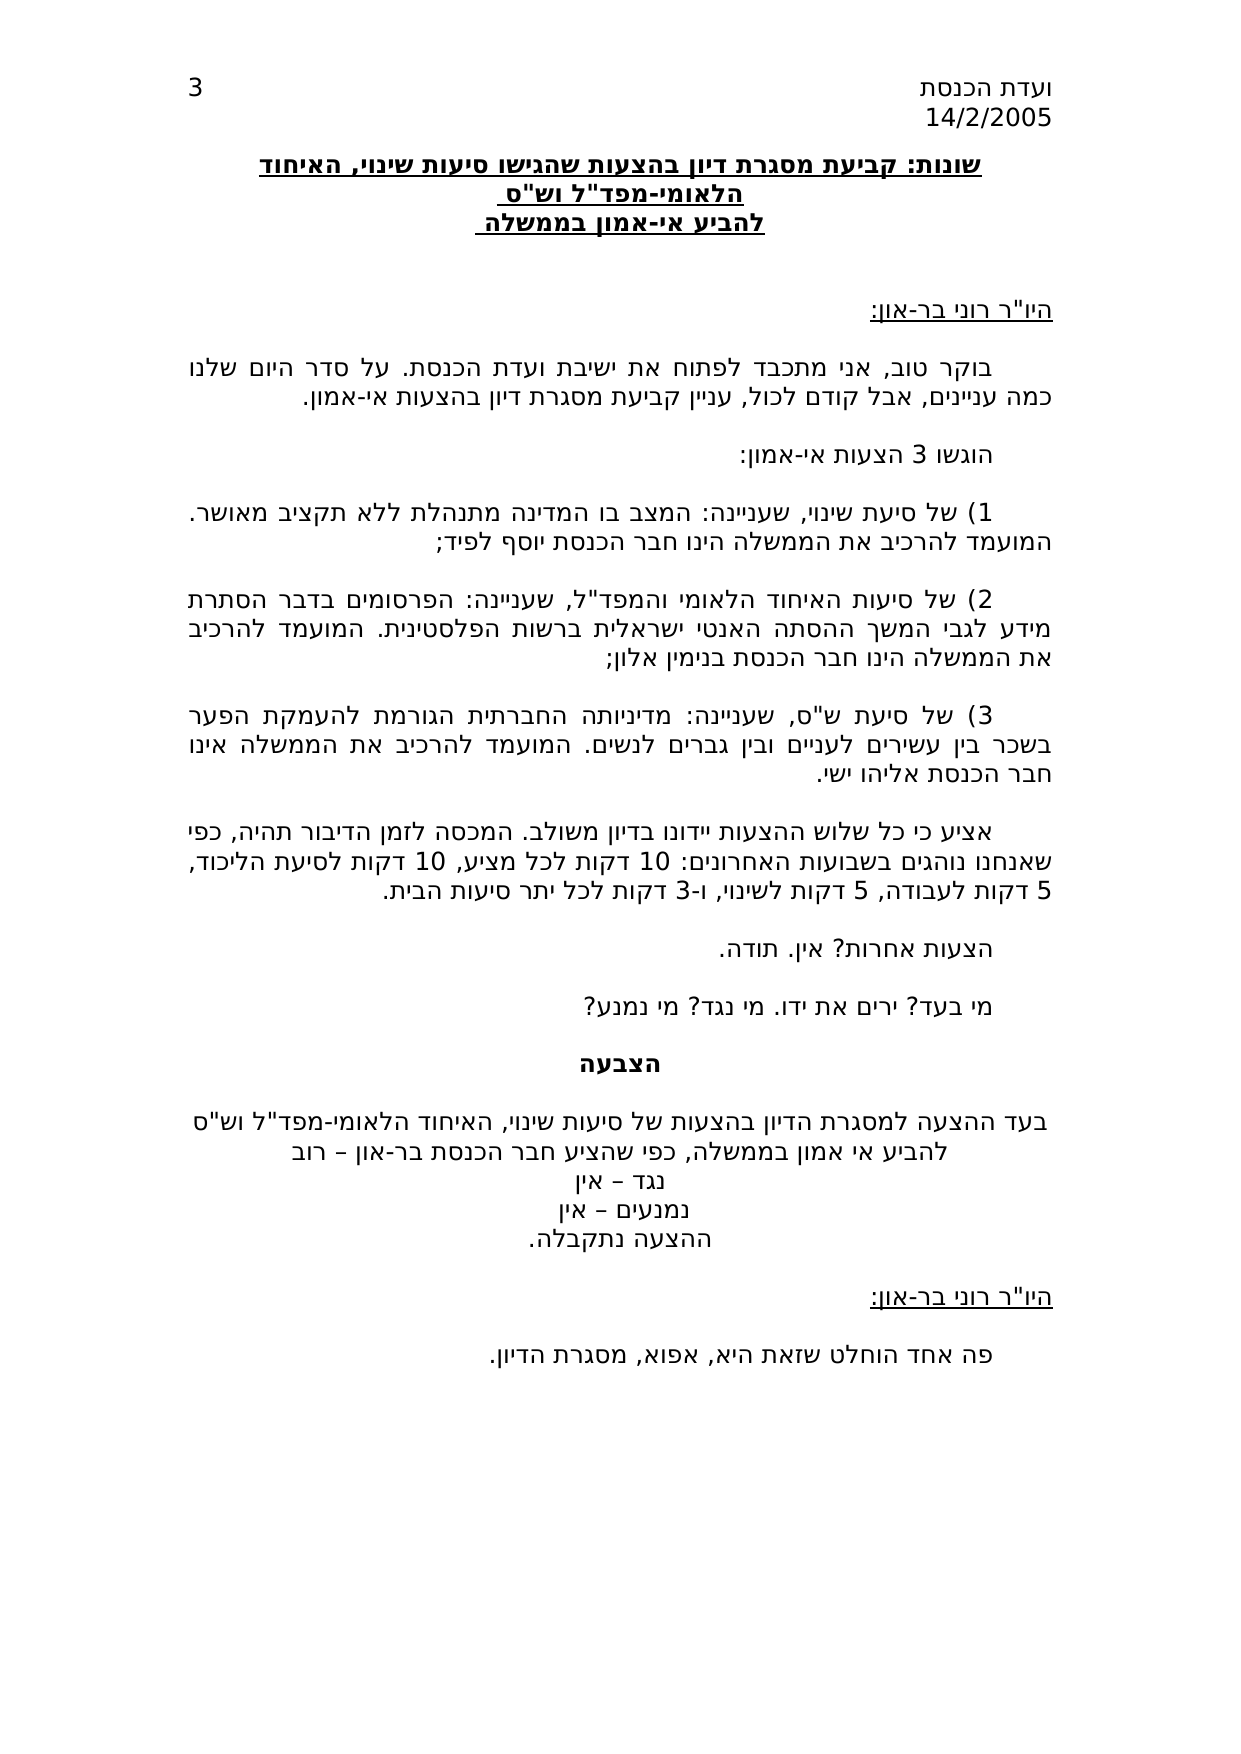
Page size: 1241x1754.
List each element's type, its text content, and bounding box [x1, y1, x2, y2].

text בעד ההצעה למסגרת הדיון בהצעות של סיעות שינוי, האיחוד הלאומי-מפד"ל וש"ס להביע אי אמון בממשלה, כפי שהציע חבר הכנסת בר-און – רוב [187, 1107, 1053, 1166]
text היו"ר רוני בר-און: [187, 295, 1053, 324]
text אציע כי כל שלוש ההצעות יידונו בדיון משולב. המכסה לזמן הדיבור תהיה, כפי שאנחנו נוהגים בשבועות האחרונים: 10 דקות לכל מציע, 10 דקות לסיעת הליכוד, 5 דקות לעבודה, 5 דקות לשינוי, ו-3 דקות לכל יתר סיעות הבית. [187, 817, 1053, 905]
text הוגשו 3 הצעות אי-אמון: [187, 440, 1053, 469]
text 1) של סיעת שינוי, שעניינה: המצב בו המדינה מתנהלת ללא תקציב מאושר. המועמד להרכיב את הממשלה הינו חבר הכנסת יוסף לפיד; [187, 498, 1053, 556]
text נגד – אין [187, 1166, 1053, 1195]
subtitle להביע אי-אמון בממשלה [187, 208, 1053, 237]
text 3) של סיעת ש"ס, שעניינה: מדיניותה החברתית הגורמת להעמקת הפער בשכר בין עשירים לעניים ובין גברים לנשים. המועמד להרכיב את הממשלה אינו חבר הכנסת אליהו ישי. [187, 701, 1053, 789]
text 2) של סיעות האיחוד הלאומי והמפד"ל, שעניינה: הפרסומים בדבר הסתרת מידע לגבי המשך ההסתה האנטי ישראלית ברשות הפלסטינית. המועמד להרכיב את הממשלה הינו חבר הכנסת בנימין אלון; [187, 585, 1053, 672]
text ההצעה נתקבלה. [187, 1224, 1053, 1253]
text פה אחד הוחלט שזאת היא, אפוא, מסגרת הדיון. [187, 1340, 1053, 1369]
text נמנעים – אין [187, 1195, 1053, 1224]
text היו"ר רוני בר-און: [187, 1282, 1053, 1311]
text בוקר טוב, אני מתכבד לפתוח את ישיבת ועדת הכנסת. על סדר היום שלנו כמה עניינים, אבל קודם לכול, עניין קביעת מסגרת דיון בהצעות אי-אמון. [187, 353, 1053, 411]
subtitle שונות: קביעת מסגרת דיון בהצעות שהגישו סיעות שינוי, האיחוד הלאומי-מפד"ל וש"ס [187, 150, 1053, 208]
text הצעות אחרות? אין. תודה. [187, 934, 1053, 963]
text מי בעד? ירים את ידו. מי נגד? מי נמנע? [187, 992, 1053, 1021]
subtitle הצבעה [187, 1049, 1053, 1079]
